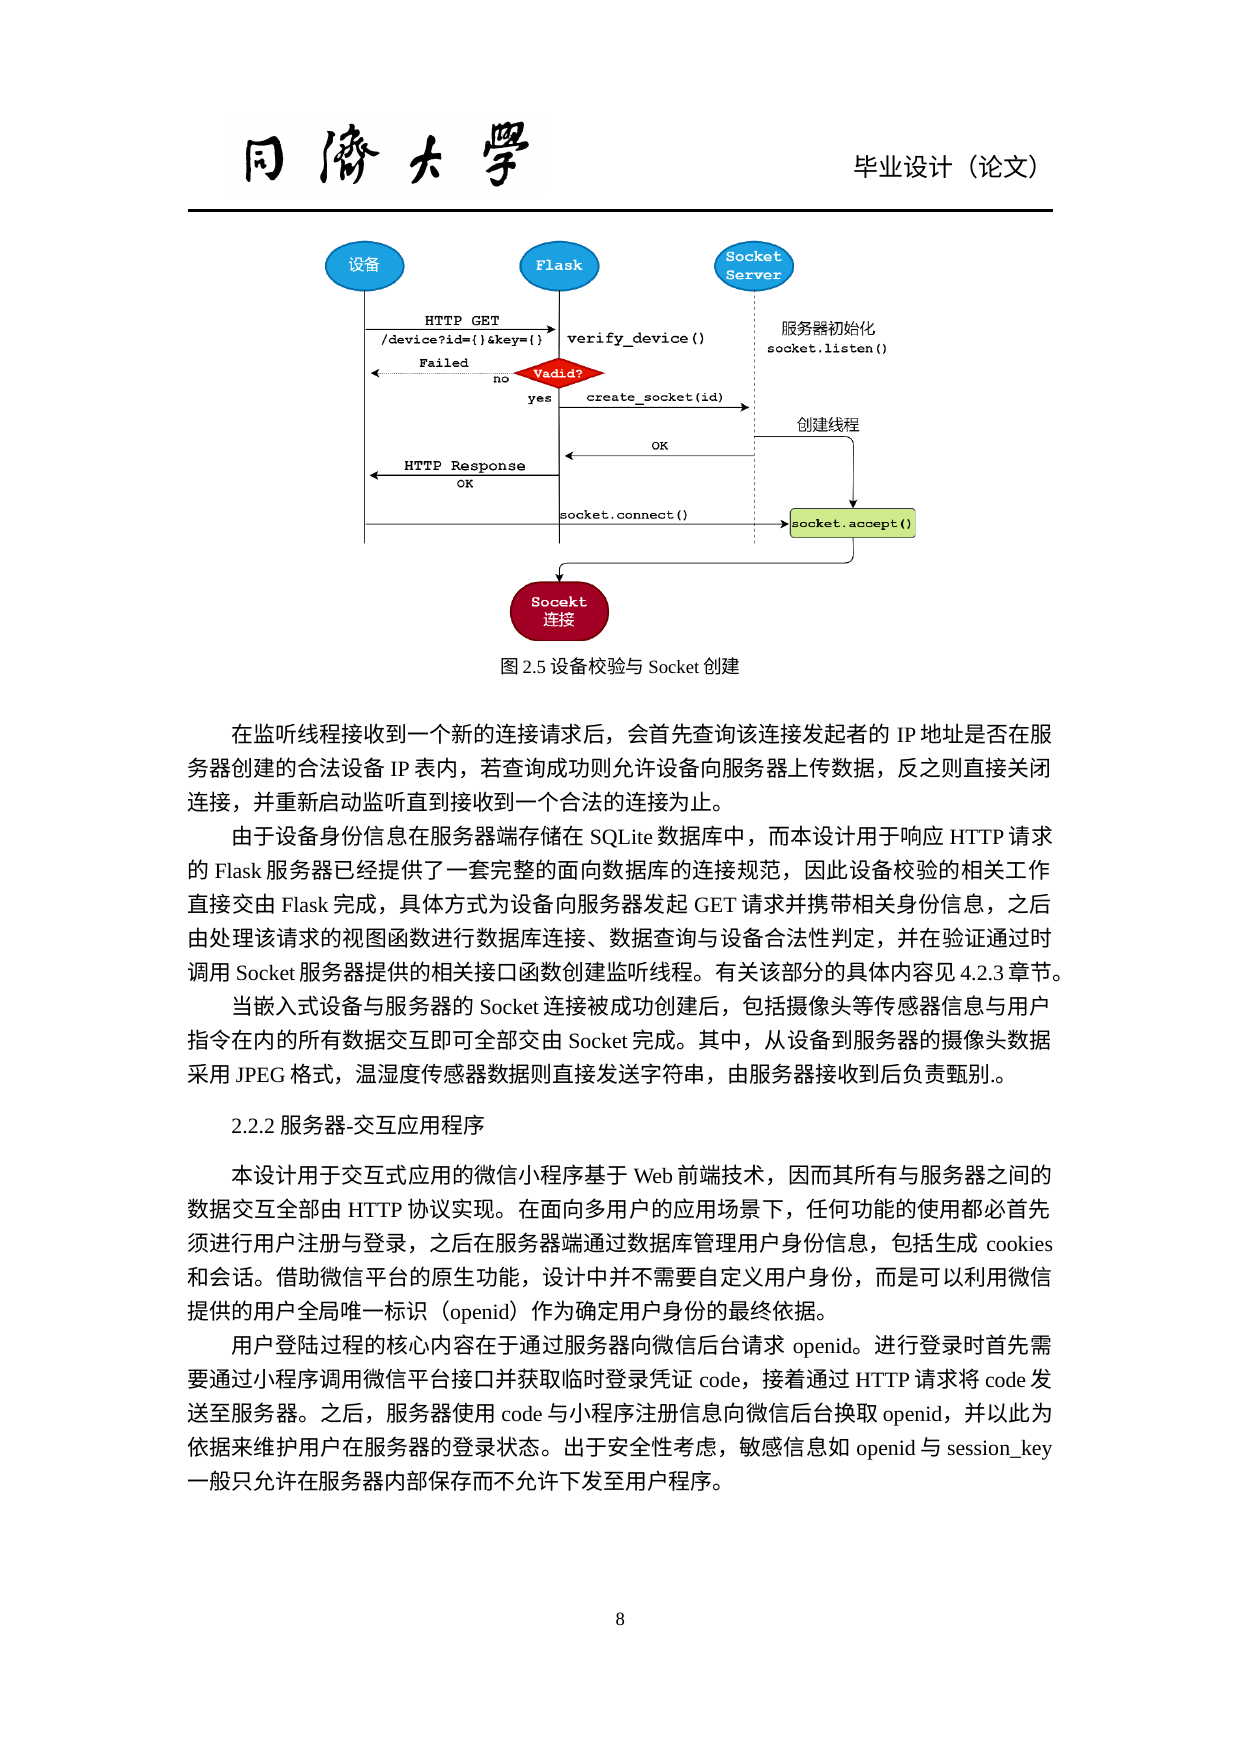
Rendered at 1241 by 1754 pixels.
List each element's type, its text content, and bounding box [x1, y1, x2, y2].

text 在监听线程接收到一个新的连接请求后，会首先查询该连接发起者的IP地址是否在服务器创建的合法设备IP表内，若查询成功则允许设备向服务器上传数据，反之则直接关闭连接，并重新启动监听直到接收到一个合法的连接为止。 [187, 716, 1053, 818]
text 当嵌入式设备与服务器的Socket连接被成功创建后，包括摄像头等传感器信息与用户指令在内的所有数据交互即可全部交由Socket完成。其中，从设备到服务器的摄像头数据采用JPEG格式，温湿度传感器数据则直接发送字符串，由服务器接收到后负责甄别.。 [187, 988, 1053, 1089]
text 本设计用于交互式应用的微信小程序基于Web前端技术，因而其所有与服务器之间的数据交互全部由HTTP协议实现。在面向多用户的应用场景下，任何功能的使用都必首先须进行用户注册与登录，之后在服务器端通过数据库管理用户身份信息，包括生成cookies和会话。借助微信平台的原生功能，设计中并不需要自定义用户身份，而是可以利用微信提供的用户全局唯一标识（openid）作为确定用户身份的最终依据。 [187, 1157, 1053, 1327]
text 用户登陆过程的核心内容在于通过服务器向微信后台请求openid。进行登录时首先需要通过小程序调用微信平台接口并获取临时登录凭证code，接着通过HTTP请求将code发送至服务器。之后，服务器使用code与小程序注册信息向微信后台换取openid，并以此为依据来维护用户在服务器的登录状态。出于安全性考虑，敏感信息如openid与session_key一般只允许在服务器内部保存而不允许下发至用户程序。 [187, 1327, 1053, 1497]
picture [325, 240, 916, 641]
picture [224, 113, 547, 193]
text 图2.5 设备校验与Socket创建 [187, 648, 1053, 682]
text 由于设备身份信息在服务器端存储在SQLite数据库中，而本设计用于响应HTTP请求的Flask服务器已经提供了一套完整的面向数据库的连接规范，因此设备校验的相关工作直接交由Flask完成，具体方式为设备向服务器发起GET请求并携带相关身份信息，之后由处理该请求的视图函数进行数据库连接、数据查询与设备合法性判定，并在验证通过时调用Socket服务器提供的相关接口函数创建监听线程。有关该部分的具体内容见4.2.3章节。 [187, 818, 1053, 988]
text 2.2.2 服务器-交互应用程序 [187, 1106, 1053, 1140]
